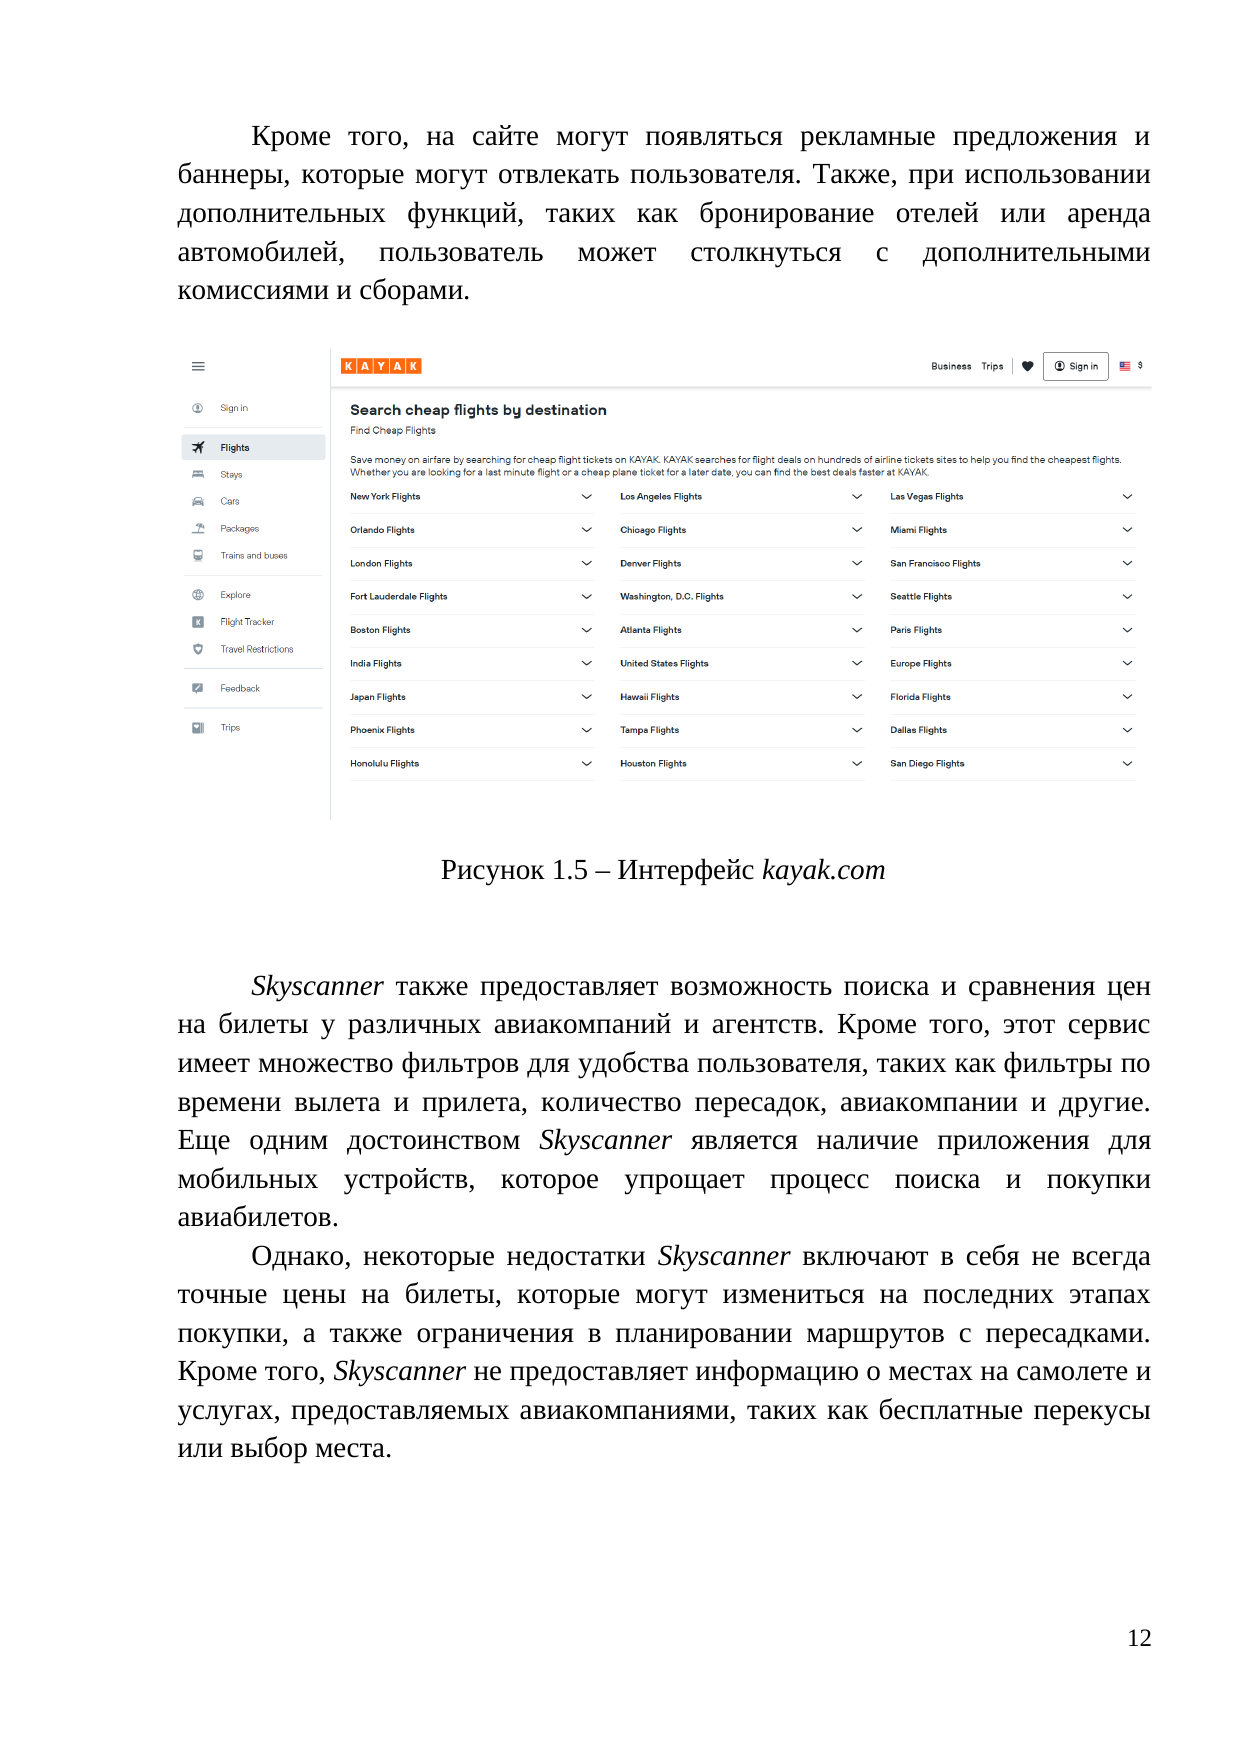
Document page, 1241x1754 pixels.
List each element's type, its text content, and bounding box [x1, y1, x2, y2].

picture [177, 349, 1152, 820]
text Skyscanner также предоставляет возможность поиска и сравнения цен на билеты у различных авиакомпаний и агентств. Кроме того, этот сервис имеет множество фильтров для удобства пользователя, таких как фильтры по времени вылета и прилета, количество пересадок, авиакомпании и другие. Еще одним достоинством Skyscanner является наличие приложения для мобильных устройств, которое упрощает процесс поиска и покупки авиабилетов. [177, 968, 1152, 1233]
text Однако, некоторые недостатки Skyscanner включают в себя не всегда точные цены на билеты, которые могут измениться на последних этапах покупки, а также ограничения в планировании маршрутов с пересадками. Кроме того, Skyscanner не предоставляет информацию о местах на самолете и услугах, предоставляемых авиакомпаниями, таких как бесплатные перекусы или выбор места. [177, 1238, 1152, 1464]
text Рисунок 1.5 – Интерфейс kayak.com [177, 852, 1152, 886]
text Кроме того, на сайте могут появляться рекламные предложения и баннеры, которые могут отвлекать пользователя. Также, при использовании дополнительных функций, таких как бронирование отелей или аренда автомобилей, пользователь может столкнуться с дополнительными комиссиями и сборами. [177, 118, 1152, 306]
